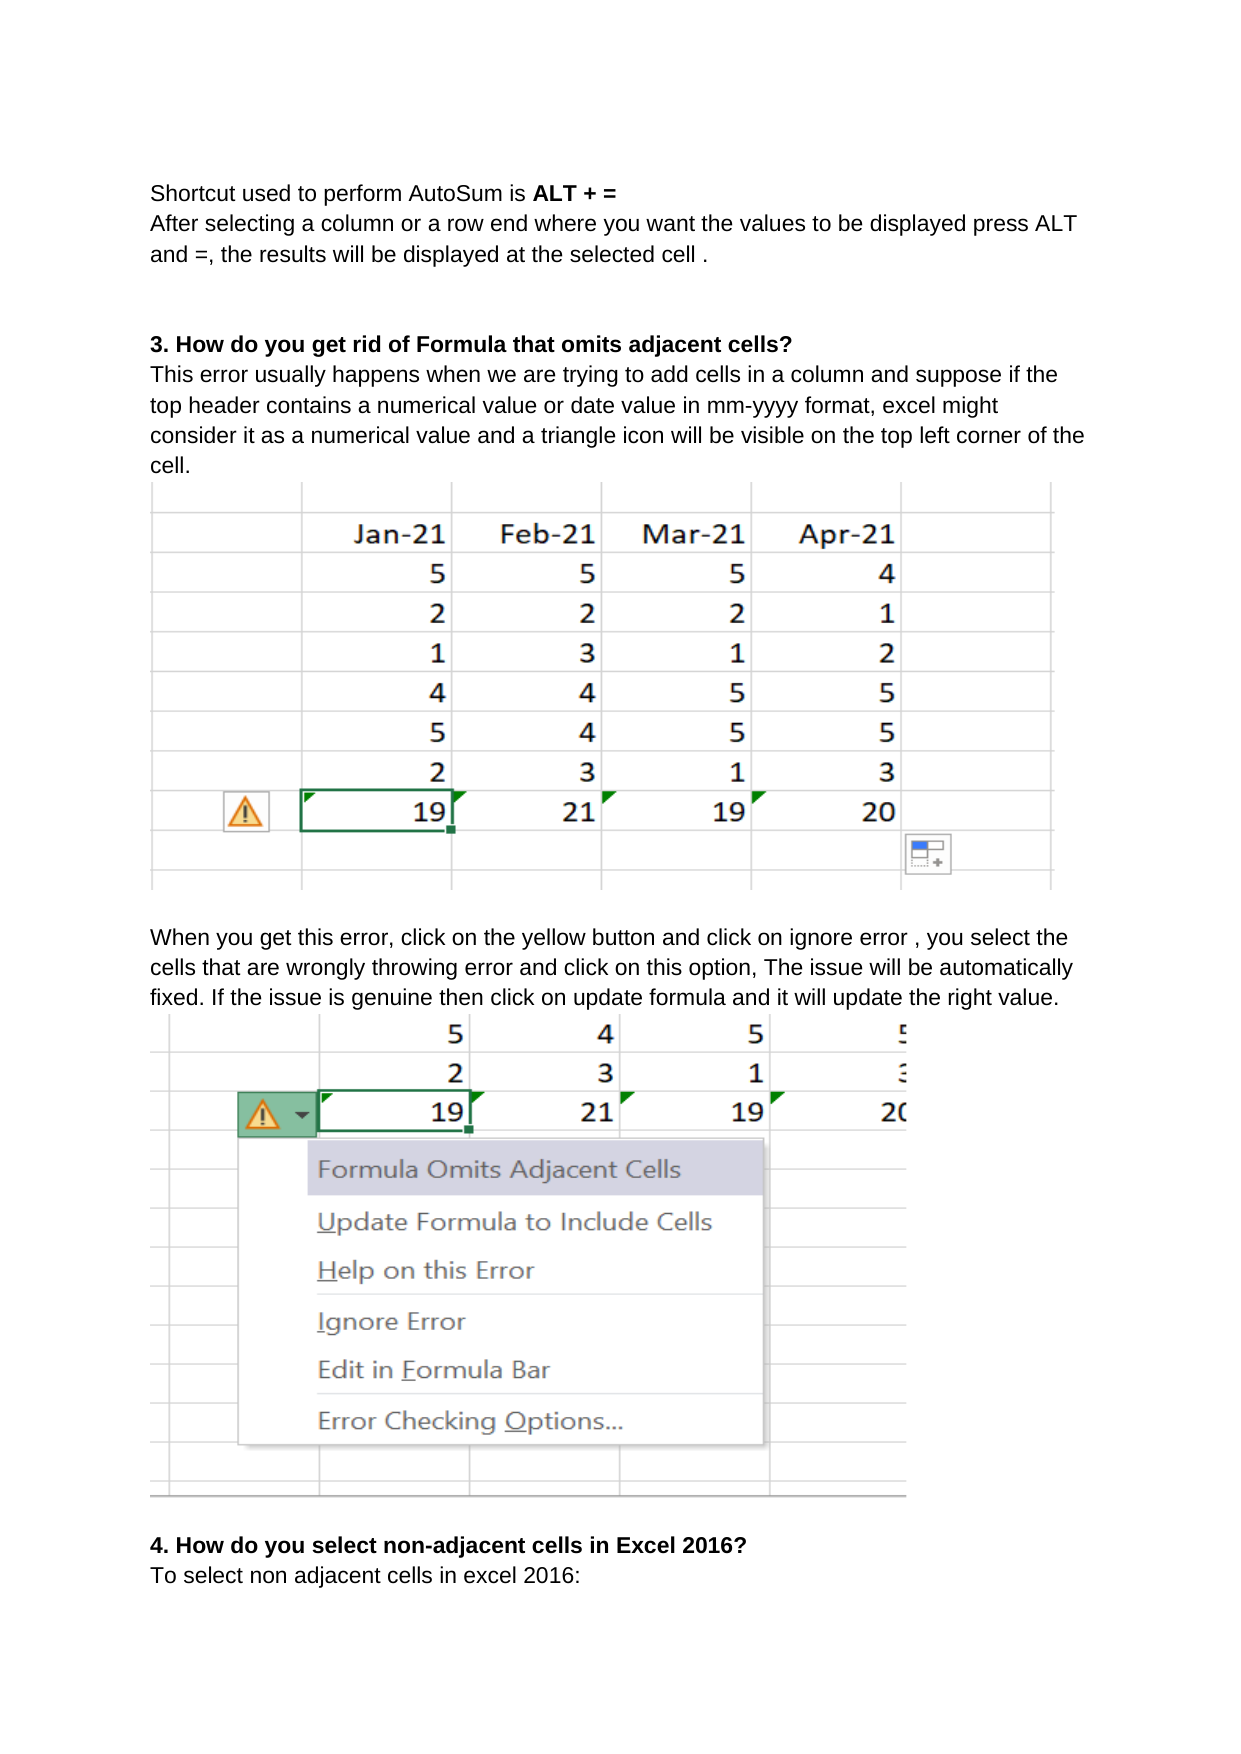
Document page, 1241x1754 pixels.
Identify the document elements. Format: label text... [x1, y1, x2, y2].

text Shortcut used to perform AutoSum is ALT + = [150, 180, 1090, 207]
text 3. How do you get rid of Formula that omits adjacent cells? [150, 331, 1090, 358]
picture [150, 1014, 907, 1498]
text After selecting a column or a row end where you want the values to be displayed press ALT and =, the results will be displayed at the selected cell . [150, 210, 1090, 267]
picture [150, 482, 1055, 890]
text To select non adjacent cells in excel 2016: [150, 1562, 1090, 1589]
text 4. How do you select non-adjacent cells in Excel 2016? [150, 1532, 1090, 1558]
text This error usually happens when we are trying to add cells in a column and suppose if the top header contains a numerical value or date value in mm-yyyy format, excel might consider it as a numerical value and a triangle icon will be visible on the top left corner of the cell. [150, 361, 1090, 478]
text When you get this error, click on the yellow button and click on ignore error , you select the cells that are wrongly throwing error and click on this option, The issue will be automatically fixed. If the issue is genuine then click on update formula and it will update the right value. [150, 924, 1090, 1011]
